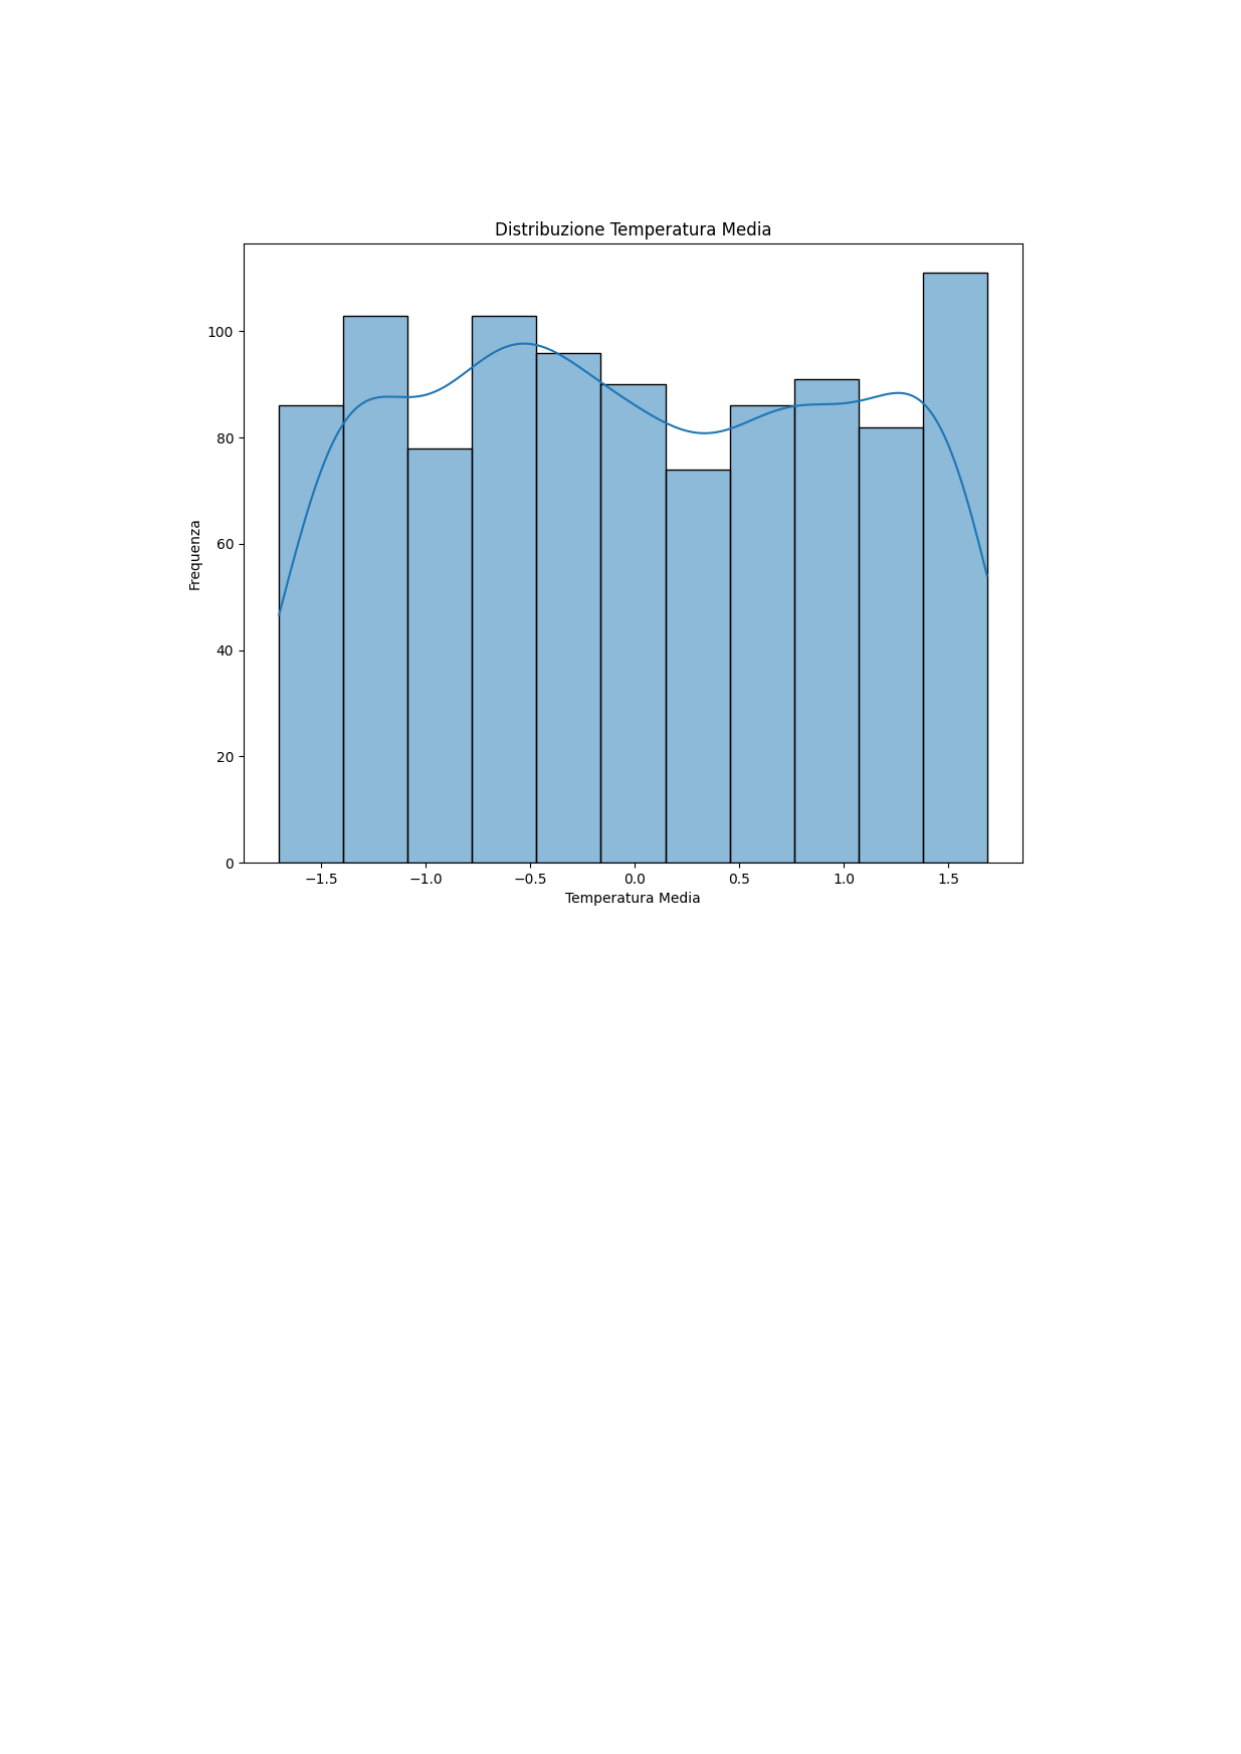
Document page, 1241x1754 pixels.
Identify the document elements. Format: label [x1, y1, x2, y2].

picture [118, 147, 1123, 951]
